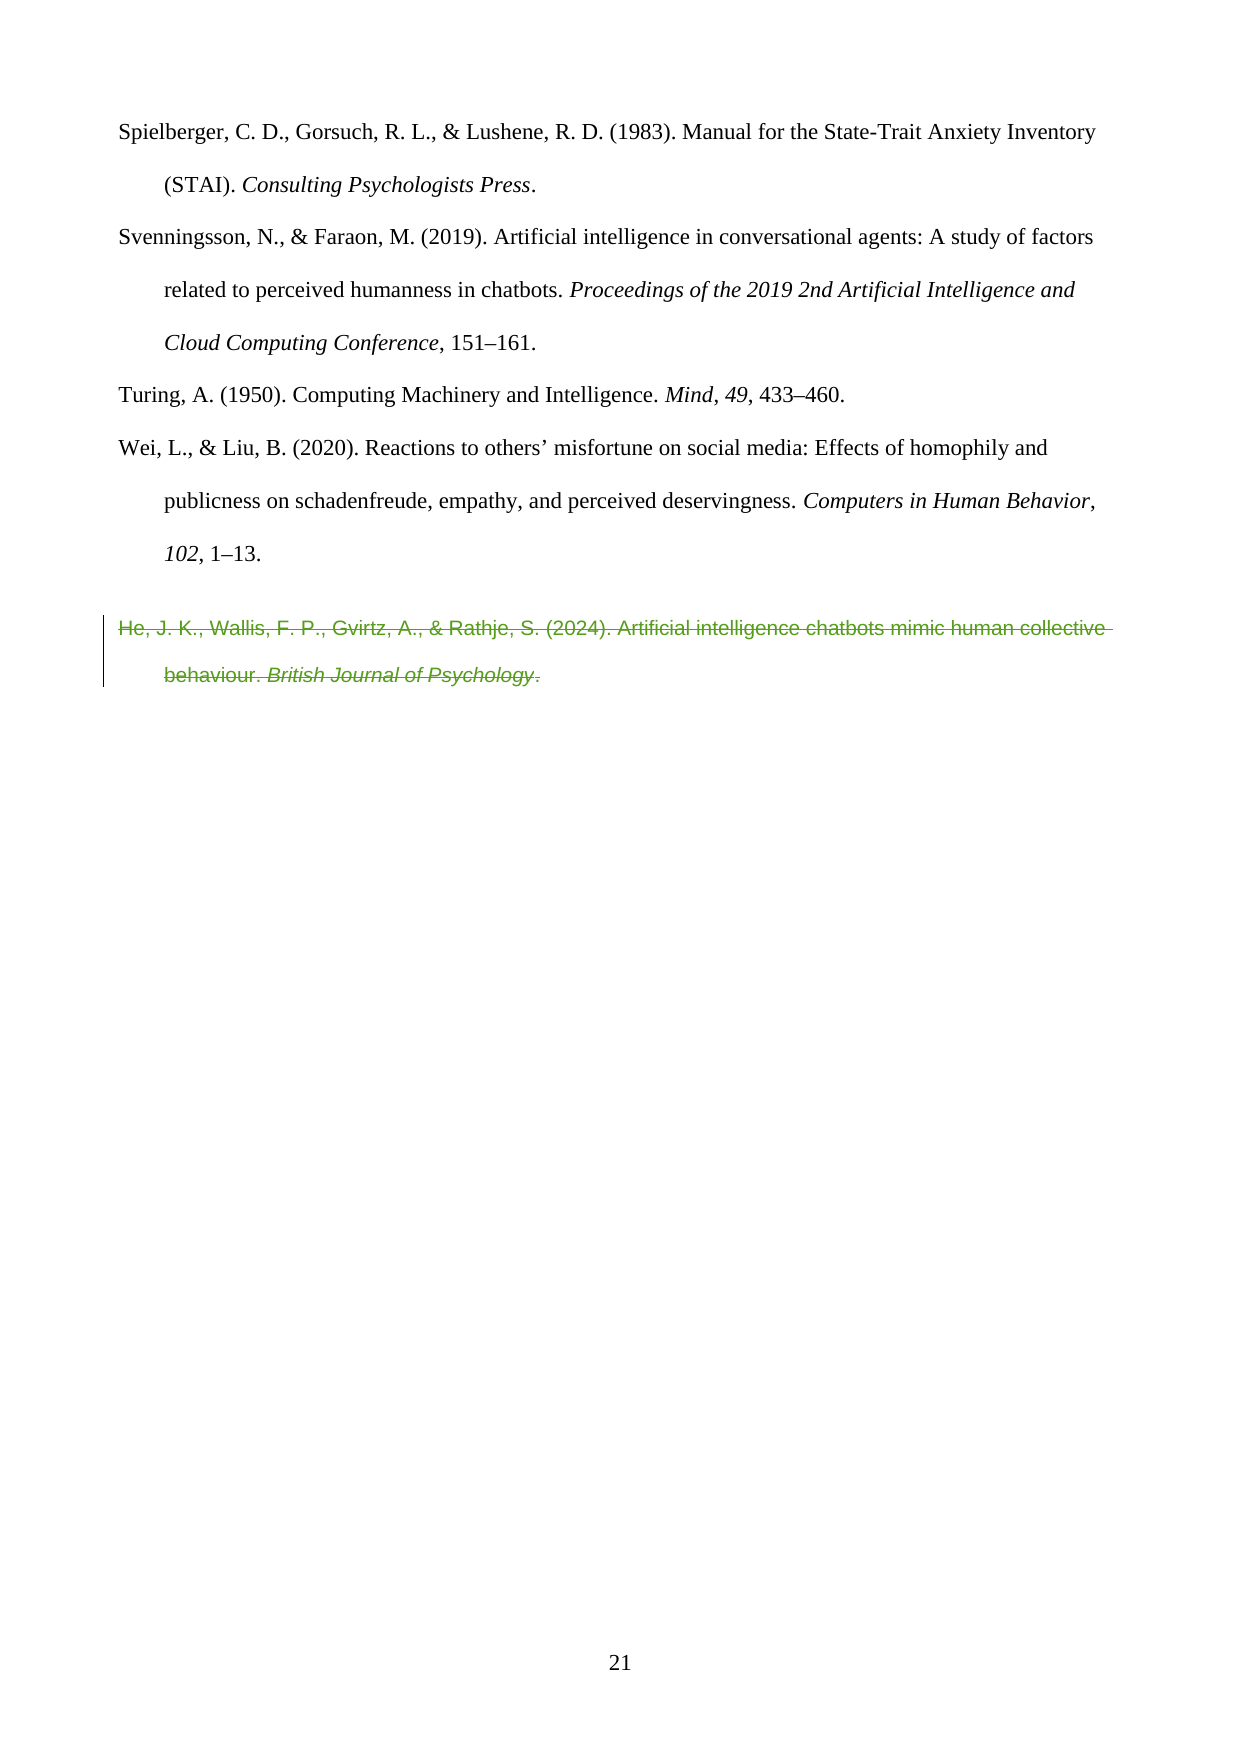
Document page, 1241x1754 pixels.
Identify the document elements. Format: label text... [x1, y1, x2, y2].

text Spielberger, C. D., Gorsuch, R. L., & Lushene, R. D. (1983). Manual for the State-Trait Anxiety Inventory (STAI). Consulting Psychologists Press. [118, 118, 1122, 197]
text Wei, L., & Liu, B. (2020). Reactions to others’ misfortune on social media: Effects of homophily and publicness on schadenfreude, empathy, and perceived deservingness. Computers in Human Behavior, 102, 1–13. [118, 434, 1122, 566]
text Turing, A. (1950). Computing Machinery and Intelligence. Mind, 49, 433–460. [118, 382, 1122, 408]
text Svenningsson, N., & Faraon, M. (2019). Artificial intelligence in conversational agents: A study of factors related to perceived humanness in chatbots. Proceedings of the 2019 2nd Artificial Intelligence and Cloud Computing Conference, 151–161. [118, 223, 1122, 355]
